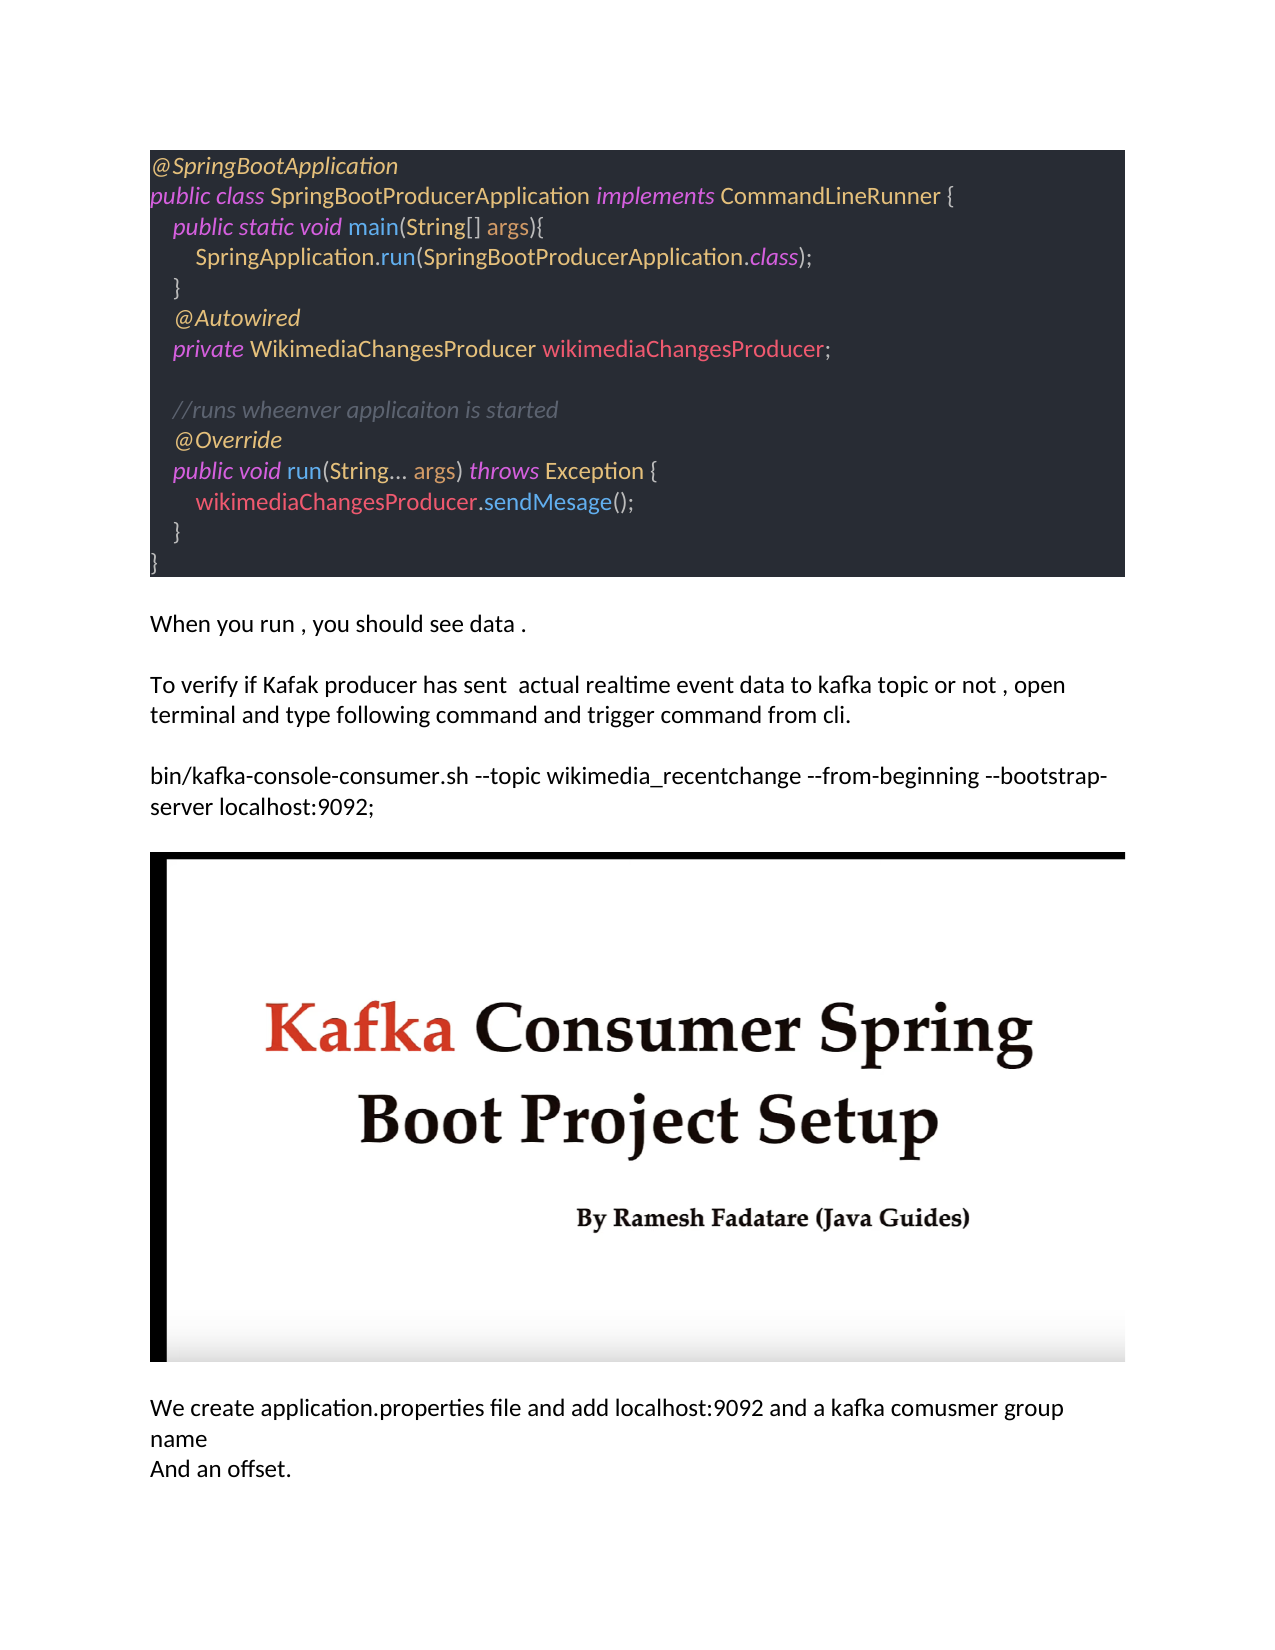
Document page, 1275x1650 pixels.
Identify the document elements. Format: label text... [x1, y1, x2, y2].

text @SpringBootApplication public class SpringBootProducerApplication implements CommandLineRunner { public static void main(String[] args){ SpringApplication.run(SpringBootProducerApplication.class); } @Autowired private WikimediaChangesProducer wikimediaChangesProducer; //runs wheenver applicaiton is started @Override public void run(String... args) throws Exception { wikimediaChangesProducer.sendMesage(); } } [150, 150, 1125, 577]
text To verify if Kafak producer has sent actual realtime event data to kafka topic or not , open terminal and type following command and trigger command from cli. [150, 669, 1125, 730]
picture [150, 852, 1125, 1362]
text When you run , you should see data . [150, 608, 1125, 638]
text bin/kafka-console-consumer.sh --topic wikimedia_recentchange --from-beginning --bootstrap-server localhost:9092; [150, 760, 1125, 821]
text And an offset. [150, 1453, 1125, 1484]
text We create application.properties file and add localhost:9092 and a kafka comusmer group name [150, 1392, 1125, 1453]
